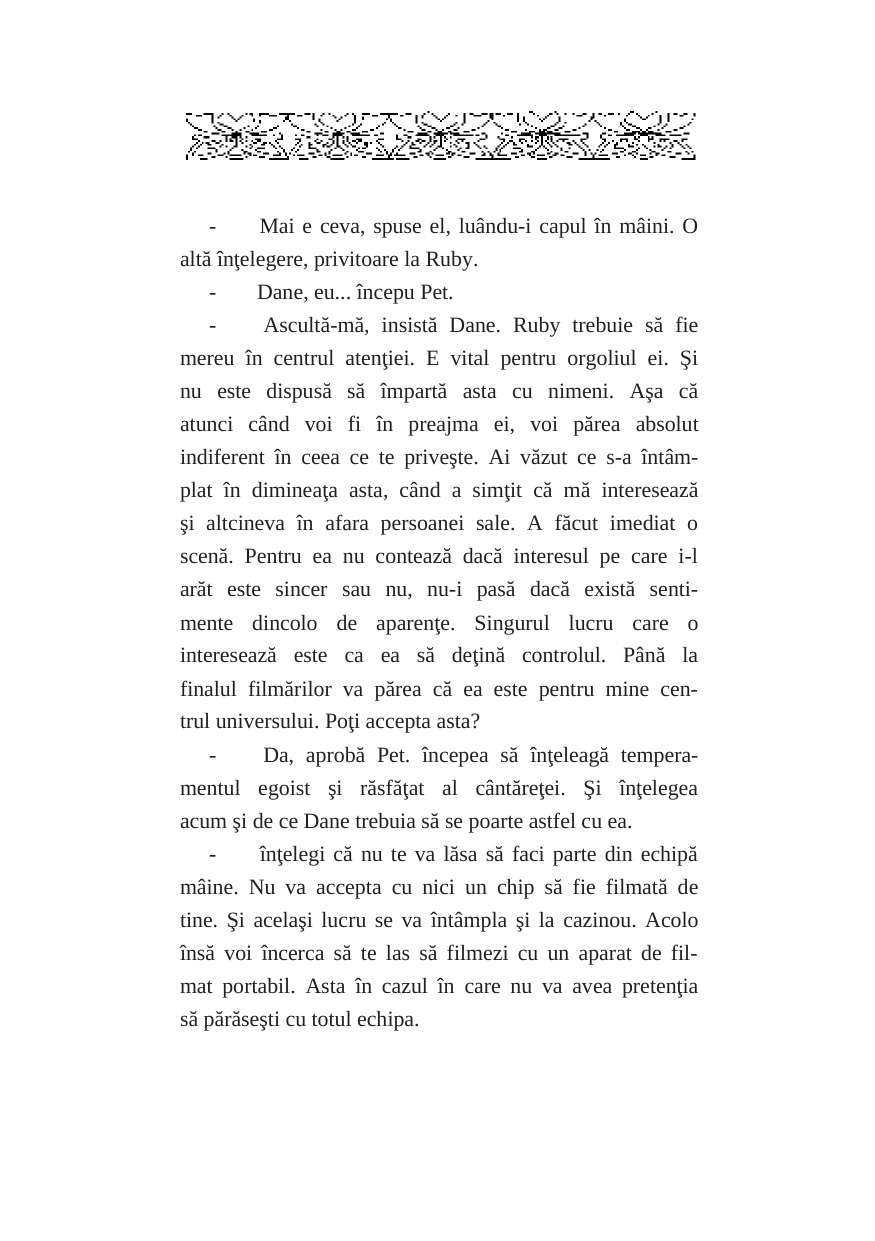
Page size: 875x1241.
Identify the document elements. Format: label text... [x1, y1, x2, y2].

list Da, aprobă Pet. începea să înţeleagă tempera- mentul egoist şi răsfăţat al cântăreţei. Şi înţelegea acum şi de ce Dane trebuia să se poarte astfel cu ea. [180, 736, 699, 835]
list Mai e ceva, spuse el, luându-i capul în mâini. O altă înţelegere, privitoare la Ruby. [180, 207, 699, 273]
list înţelegi că nu te va lăsa să faci parte din echipă mâine. Nu va accepta cu nici un chip să fie filmată de tine. Şi acelaşi lucru se va întâmpla şi la cazinou. Acolo însă voi încerca să te las să filmezi cu un aparat de fil- mat portabil. Asta în cazul în care nu va avea pretenţia să părăseşti cu totul echipa. [180, 835, 699, 1033]
list Ascultă-mă, insistă Dane. Ruby trebuie să fie mereu în centrul atenţiei. E vital pentru orgoliul ei. Şi nu este dispusă să împartă asta cu nimeni. Aşa că atunci când voi fi în preajma ei, voi părea absolut indiferent în ceea ce te priveşte. Ai văzut ce s-a întâm- plat în dimineaţa asta, când a simţit că mă interesează şi altcineva în afara persoanei sale. A făcut imediat o scenă. Pentru ea nu contează dacă interesul pe care i-l arăt este sincer sau nu, nu-i pasă dacă există senti- mente dincolo de aparenţe. Singurul lucru care o interesează este ca ea să deţină controlul. Până la finalul filmărilor va părea că ea este pentru mine cen- trul universului. Poţi accepta asta? [180, 306, 699, 736]
list Dane, eu... începu Pet. [180, 273, 701, 306]
picture [183, 111, 696, 162]
